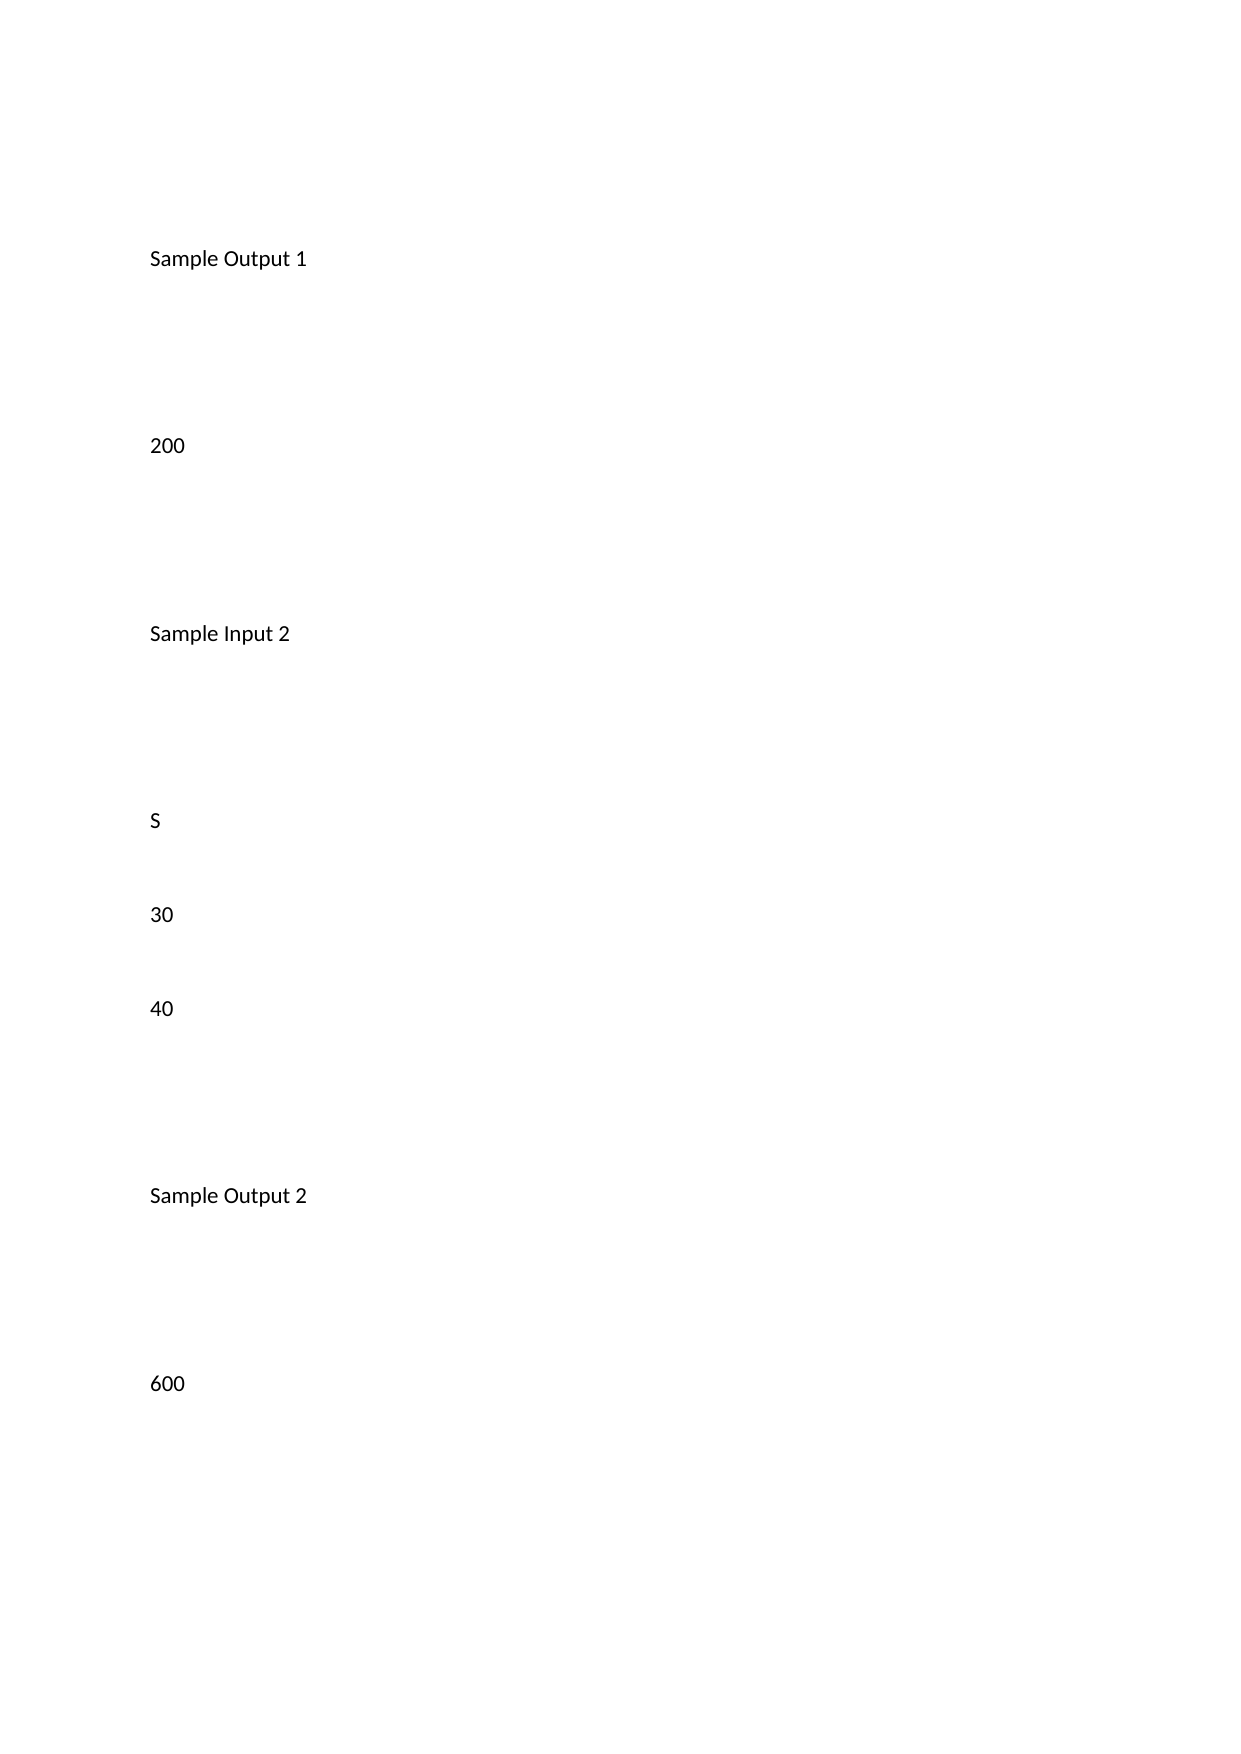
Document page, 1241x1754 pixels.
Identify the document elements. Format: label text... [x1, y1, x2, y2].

text 40 [150, 994, 1090, 1022]
text Sample Input 2 [150, 619, 1090, 647]
text 600 [150, 1369, 1090, 1397]
text 30 [150, 900, 1090, 928]
text Sample Output 1 [150, 244, 1090, 272]
text Sample Output 2 [150, 1181, 1090, 1209]
text S [150, 806, 1090, 834]
text 200 [150, 431, 1090, 459]
